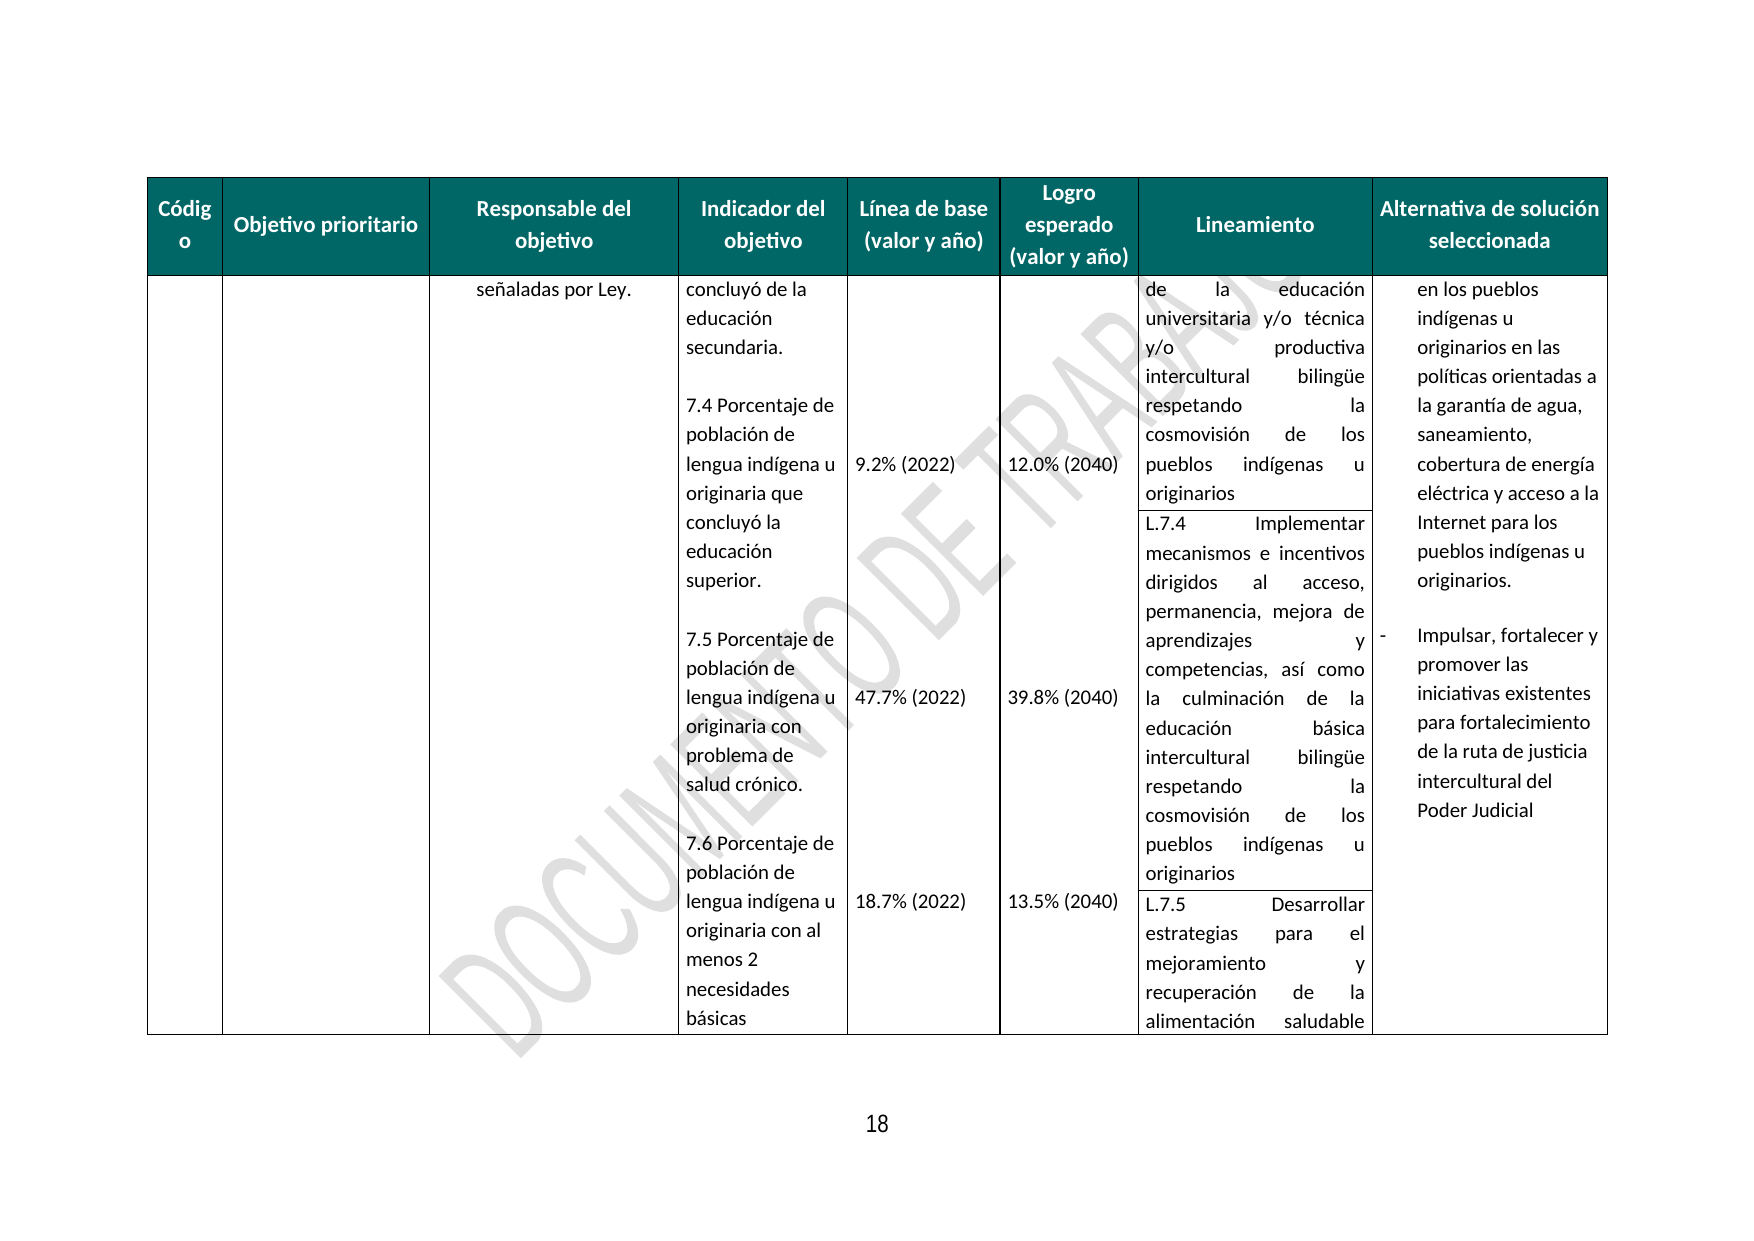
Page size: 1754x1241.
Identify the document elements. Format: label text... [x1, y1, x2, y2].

table_cell L.7.4 Implementar mecanismos e incentivos dirigidos al acceso, permanencia, mejora de aprendizajes y competencias, así como la culminación de la educación básica intercultural bilingüe respetando la cosmovisión de los pueblos indígenas u originarios [1139, 511, 1372, 890]
table_header Alternativa de solución seleccionada [1373, 178, 1607, 275]
table_header Objetivo prioritario [223, 178, 429, 275]
table_header Código [148, 178, 222, 275]
table_header Lineamiento [1139, 178, 1372, 275]
table_header Línea de base (valor y año) [848, 178, 999, 275]
table_header Responsable del objetivo [430, 178, 678, 275]
table_header Logro esperado (valor y año) [1001, 178, 1138, 275]
table_header Indicador del objetivo [679, 178, 847, 275]
